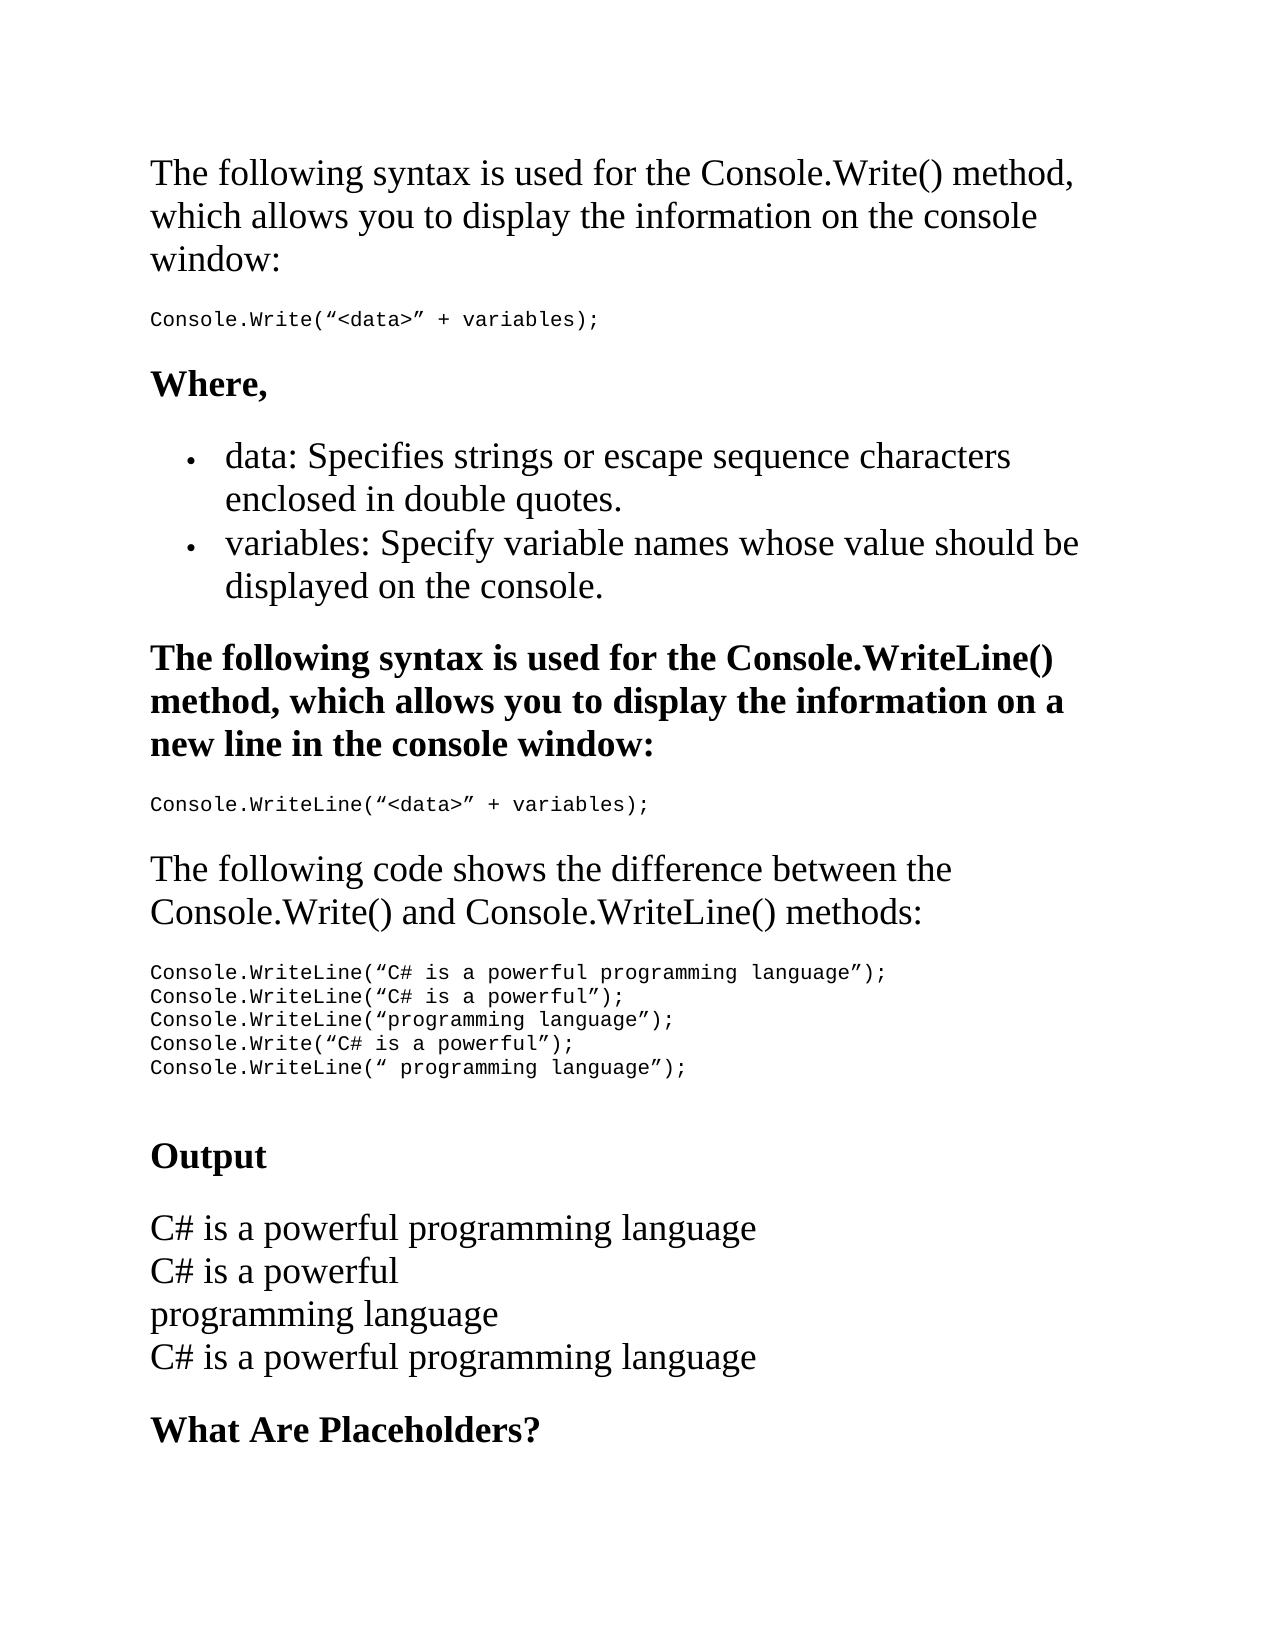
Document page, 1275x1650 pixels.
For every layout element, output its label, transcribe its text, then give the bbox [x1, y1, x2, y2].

text C# is a powerful programming language C# is a powerful programming language C# is a powerful programming language [150, 1205, 1125, 1378]
text Output [150, 1133, 1125, 1176]
text Console.Write(“<data>” + variables); [150, 308, 1125, 332]
text What Are Placeholders? [150, 1407, 1125, 1450]
text Console.WriteLine(“<data>” + variables); [150, 794, 1125, 817]
text Console.WriteLine(“C# is a powerful programming language”); [150, 962, 1125, 986]
text Console.Write(“C# is a powerful”); [150, 1033, 1125, 1057]
text The following syntax is used for the Console.Write() method, which allows you to display the information on the console window: [150, 150, 1125, 279]
text Where, [150, 361, 1125, 404]
list data: Specifies strings or escape sequence characters enclosed in double quotes. [187, 434, 1125, 520]
text Console.WriteLine(“programming language”); [150, 1009, 1125, 1033]
text Console.WriteLine(“C# is a powerful”); [150, 986, 1125, 1009]
text Console.WriteLine(“ programming language”); [150, 1057, 1125, 1080]
list variables: Specify variable names whose value should be displayed on the console. [187, 520, 1125, 606]
text The following code shows the difference between the Console.Write() and Console.WriteLine() methods: [150, 847, 1125, 933]
text The following syntax is used for the Console.WriteLine() method, which allows you to display the information on a new line in the console window: [150, 635, 1125, 765]
